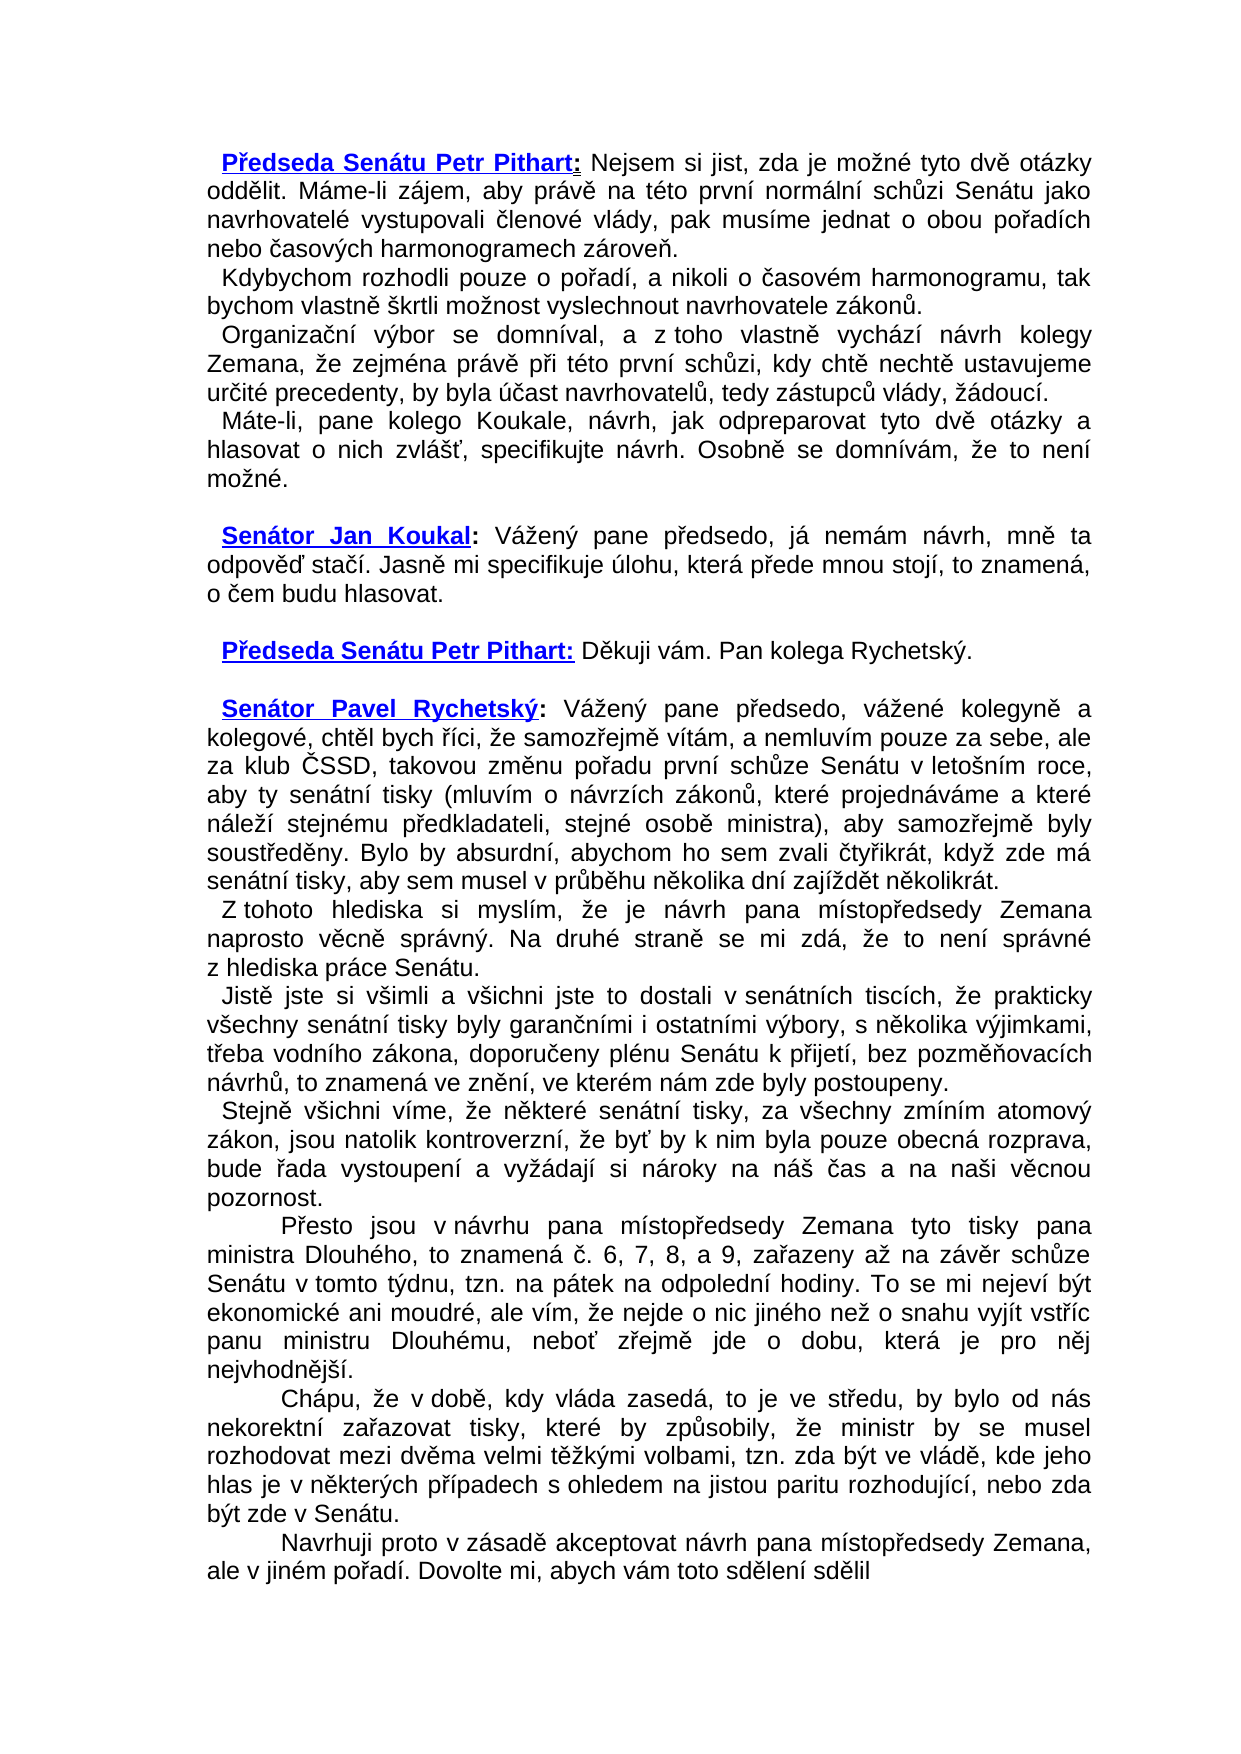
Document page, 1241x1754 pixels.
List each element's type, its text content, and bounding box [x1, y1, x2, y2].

text Z tohoto hlediska si myslím, že je návrh pana místopředsedy Zemana naprosto věcně správný. Na druhé straně se mi zdá, že to není správné z hlediska práce Senátu. [207, 895, 1093, 981]
text Máte-li, pane kolego Koukale, návrh, jak odpreparovat tyto dvě otázky a hlasovat o nich zvlášť, specifikujte návrh. Osobně se domnívám, že to není možné. [207, 406, 1093, 493]
text Kdybychom rozhodli pouze o pořadí, a nikoli o časovém harmonogramu, tak bychom vlastně škrtli možnost vyslechnout navrhovatele zákonů. [207, 263, 1093, 320]
text Chápu, že v době, kdy vláda zasedá, to je ve středu, by bylo od nás nekorektní zařazovat tisky, které by způsobily, že ministr by se musel rozhodovat mezi dvěma velmi těžkými volbami, tzn. zda být ve vládě, kde jeho hlas je v některých případech s ohledem na jistou paritu rozhodující, nebo zda být zde v Senátu. [207, 1384, 1093, 1528]
text Jistě jste si všimli a všichni jste to dostali v senátních tiscích, že prakticky všechny senátní tisky byly garančními i ostatními výbory, s několika výjimkami, třeba vodního zákona, doporučeny plénu Senátu k přijetí, bez pozměňovacích návrhů, to znamená ve znění, ve kterém nám zde byly postoupeny. [207, 981, 1093, 1096]
text Předseda Senátu Petr Pithart: Nejsem si jist, zda je možné tyto dvě otázky oddělit. Máme-li zájem, aby právě na této první normální schůzi Senátu jako navrhovatelé vystupovali členové vlády, pak musíme jednat o obou pořadích nebo časových harmonogramech zároveň. [207, 148, 1093, 263]
text Senátor Pavel Rychetský: Vážený pane předsedo, vážené kolegyně a kolegové, chtěl bych říci, že samozřejmě vítám, a nemluvím pouze za sebe, ale za klub ČSSD, takovou změnu pořadu první schůze Senátu v letošním roce, aby ty senátní tisky (mluvím o návrzích zákonů, které projednáváme a které náleží stejnému předkladateli, stejné osobě ministra), aby samozřejmě byly soustředěny. Bylo by absurdní, abychom ho sem zvali čtyřikrát, když zde má senátní tisky, aby sem musel v průběhu několika dní zajíždět několikrát. [207, 694, 1093, 895]
text Navrhuji proto v zásadě akceptovat návrh pana místopředsedy Zemana, ale v jiném pořadí. Dovolte mi, abych vám toto sdělení sdělil [207, 1528, 1093, 1585]
text Senátor Jan Koukal: Vážený pane předsedo, já nemám návrh, mně ta odpověď stačí. Jasně mi specifikuje úlohu, která přede mnou stojí, to znamená, o čem budu hlasovat. [207, 521, 1093, 608]
text Organizační výbor se domníval, a z toho vlastně vychází návrh kolegy Zemana, že zejména právě při této první schůzi, kdy chtě nechtě ustavujeme určité precedenty, by byla účast navrhovatelů, tedy zástupců vlády, žádoucí. [207, 320, 1093, 406]
text Přesto jsou v návrhu pana místopředsedy Zemana tyto tisky pana ministra Dlouhého, to znamená č. 6, 7, 8, a 9, zařazeny až na závěr schůze Senátu v tomto týdnu, tzn. na pátek na odpolední hodiny. To se mi nejeví být ekonomické ani moudré, ale vím, že nejde o nic jiného než o snahu vyjít vstříc panu ministru Dlouhému, neboť zřejmě jde o dobu, která je pro něj nejvhodnější. [207, 1211, 1093, 1384]
text Stejně všichni víme, že některé senátní tisky, za všechny zmíním atomový zákon, jsou natolik kontroverzní, že byť by k nim byla pouze obecná rozprava, bude řada vystoupení a vyžádají si nároky na náš čas a na naši věcnou pozornost. [207, 1096, 1093, 1211]
text Předseda Senátu Petr Pithart: Děkuji vám. Pan kolega Rychetský. [207, 636, 1093, 665]
